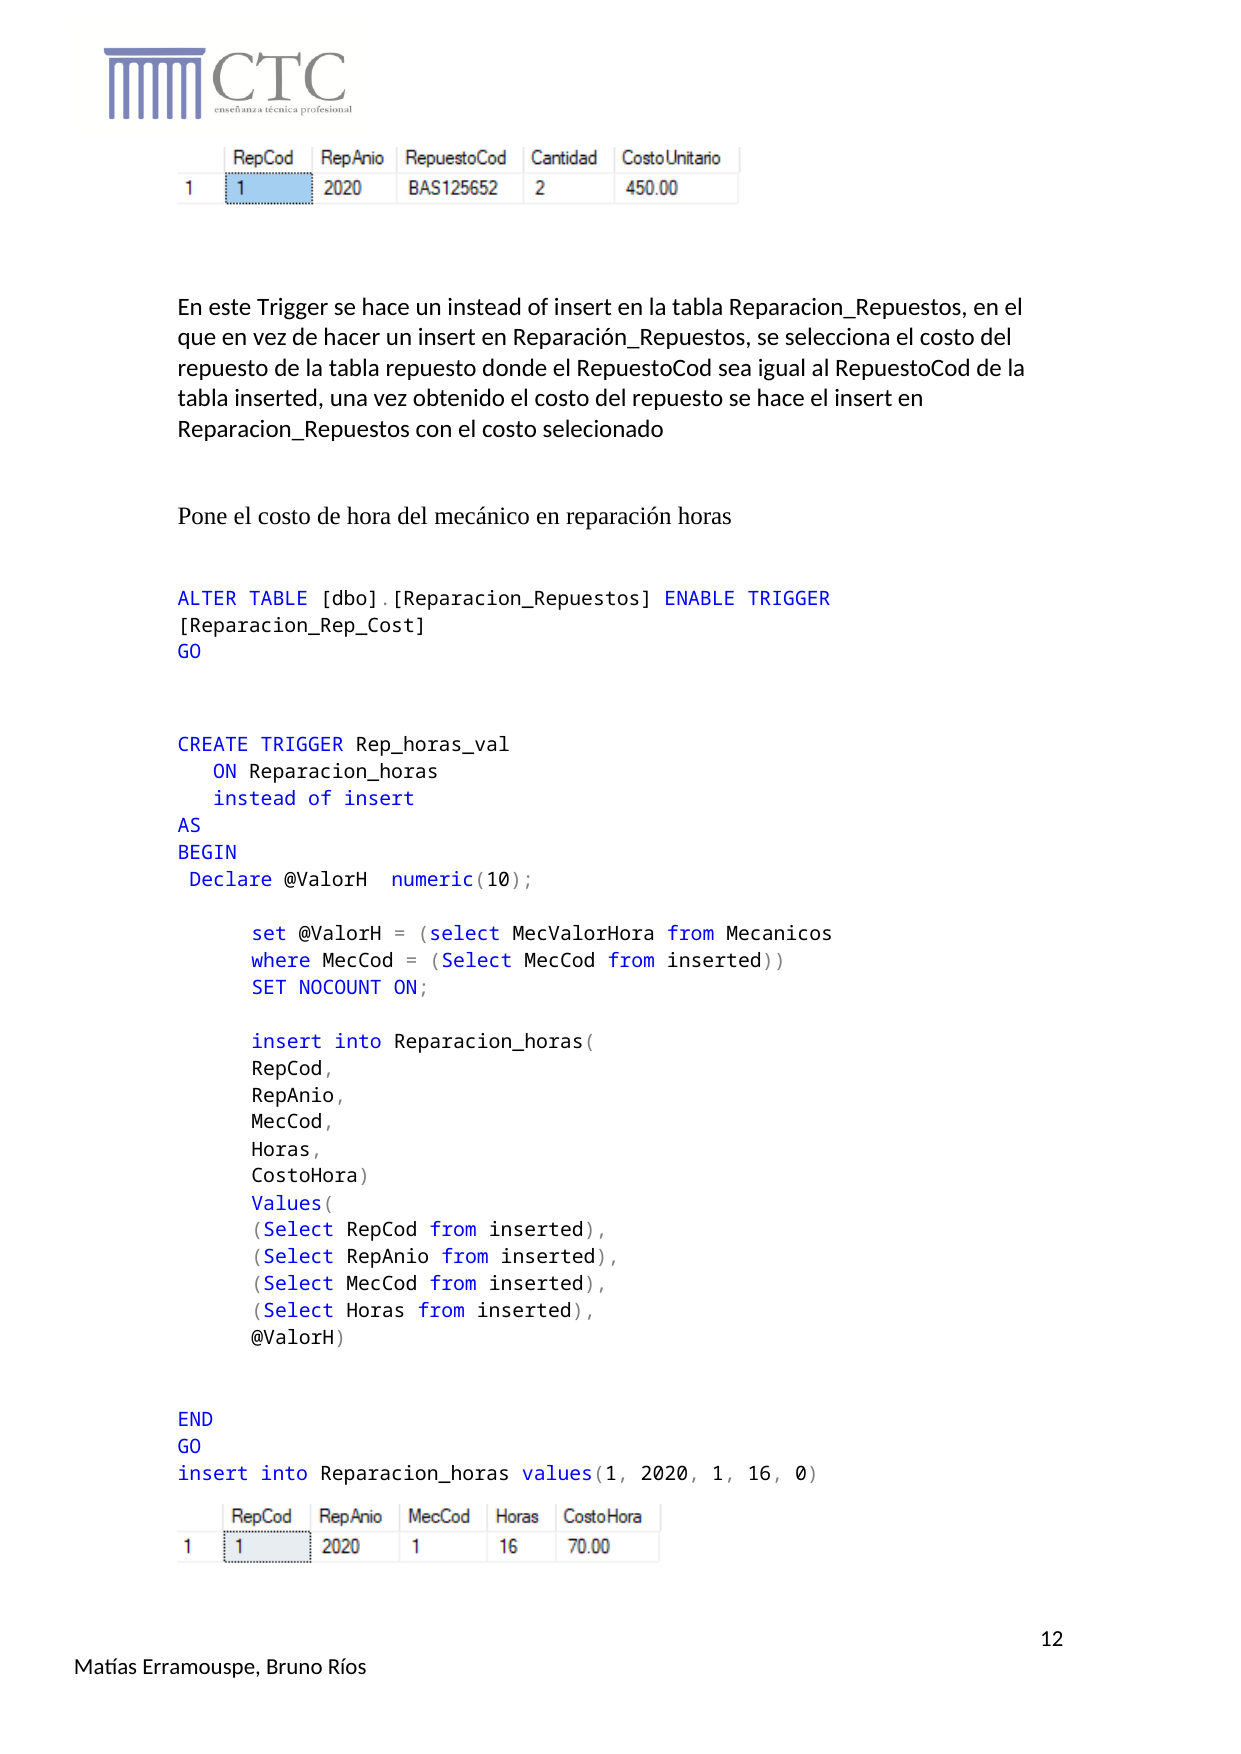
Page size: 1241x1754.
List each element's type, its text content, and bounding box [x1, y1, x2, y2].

text Declare @ValorH numeric(10); [177, 865, 1063, 892]
text instead of insert [177, 784, 1063, 811]
text END [177, 1406, 1063, 1433]
text SET NOCOUNT ON; [177, 973, 1063, 1000]
text where MecCod = (Select MecCod from inserted)) [177, 946, 1063, 973]
text Horas, [177, 1135, 1063, 1162]
text AS [177, 811, 1063, 838]
text set @ValorH = (select MecValorHora from Mecanicos [177, 919, 1063, 946]
text insert into Reparacion_horas( [177, 1027, 1063, 1054]
text (Select RepAnio from inserted), [177, 1243, 1063, 1270]
text Values( [177, 1189, 1063, 1216]
text BEGIN [177, 838, 1063, 865]
text (Select Horas from inserted), [177, 1297, 1063, 1324]
text insert into Reparacion_horas values(1, 2020, 1, 16, 0) [177, 1459, 1063, 1487]
text En este Trigger se hace un instead of insert en la tabla Reparacion_Repuestos, en el que en vez de hacer un insert en Reparación_Repuestos, se selecciona el costo del repuesto de la tabla repuesto donde el RepuestoCod sea igual al RepuestoCod de la tabla inserted, una vez obtenido el costo del repuesto se hace el insert en Reparacion_Repuestos con el costo selecionado [177, 291, 1063, 444]
picture [177, 147, 747, 211]
text (Select MecCod from inserted), [177, 1270, 1063, 1297]
text GO [177, 638, 1063, 665]
text Pone el costo de hora del mecánico en reparación horas [177, 501, 1063, 530]
text CREATE TRIGGER Rep_horas_val [177, 730, 1063, 757]
text GO [177, 1433, 1063, 1459]
text MecCod, [177, 1108, 1063, 1135]
text CostoHora) [177, 1162, 1063, 1189]
text ALTER TABLE [dbo].[Reparacion_Repuestos] ENABLE TRIGGER [Reparacion_Rep_Cost] [177, 584, 1063, 638]
text RepAnio, [177, 1081, 1063, 1108]
picture [70, 20, 368, 138]
picture [177, 1504, 668, 1579]
text RepCod, [177, 1054, 1063, 1081]
text @ValorH) [177, 1324, 1063, 1351]
text (Select RepCod from inserted), [177, 1216, 1063, 1243]
text ON Reparacion_horas [177, 757, 1063, 784]
